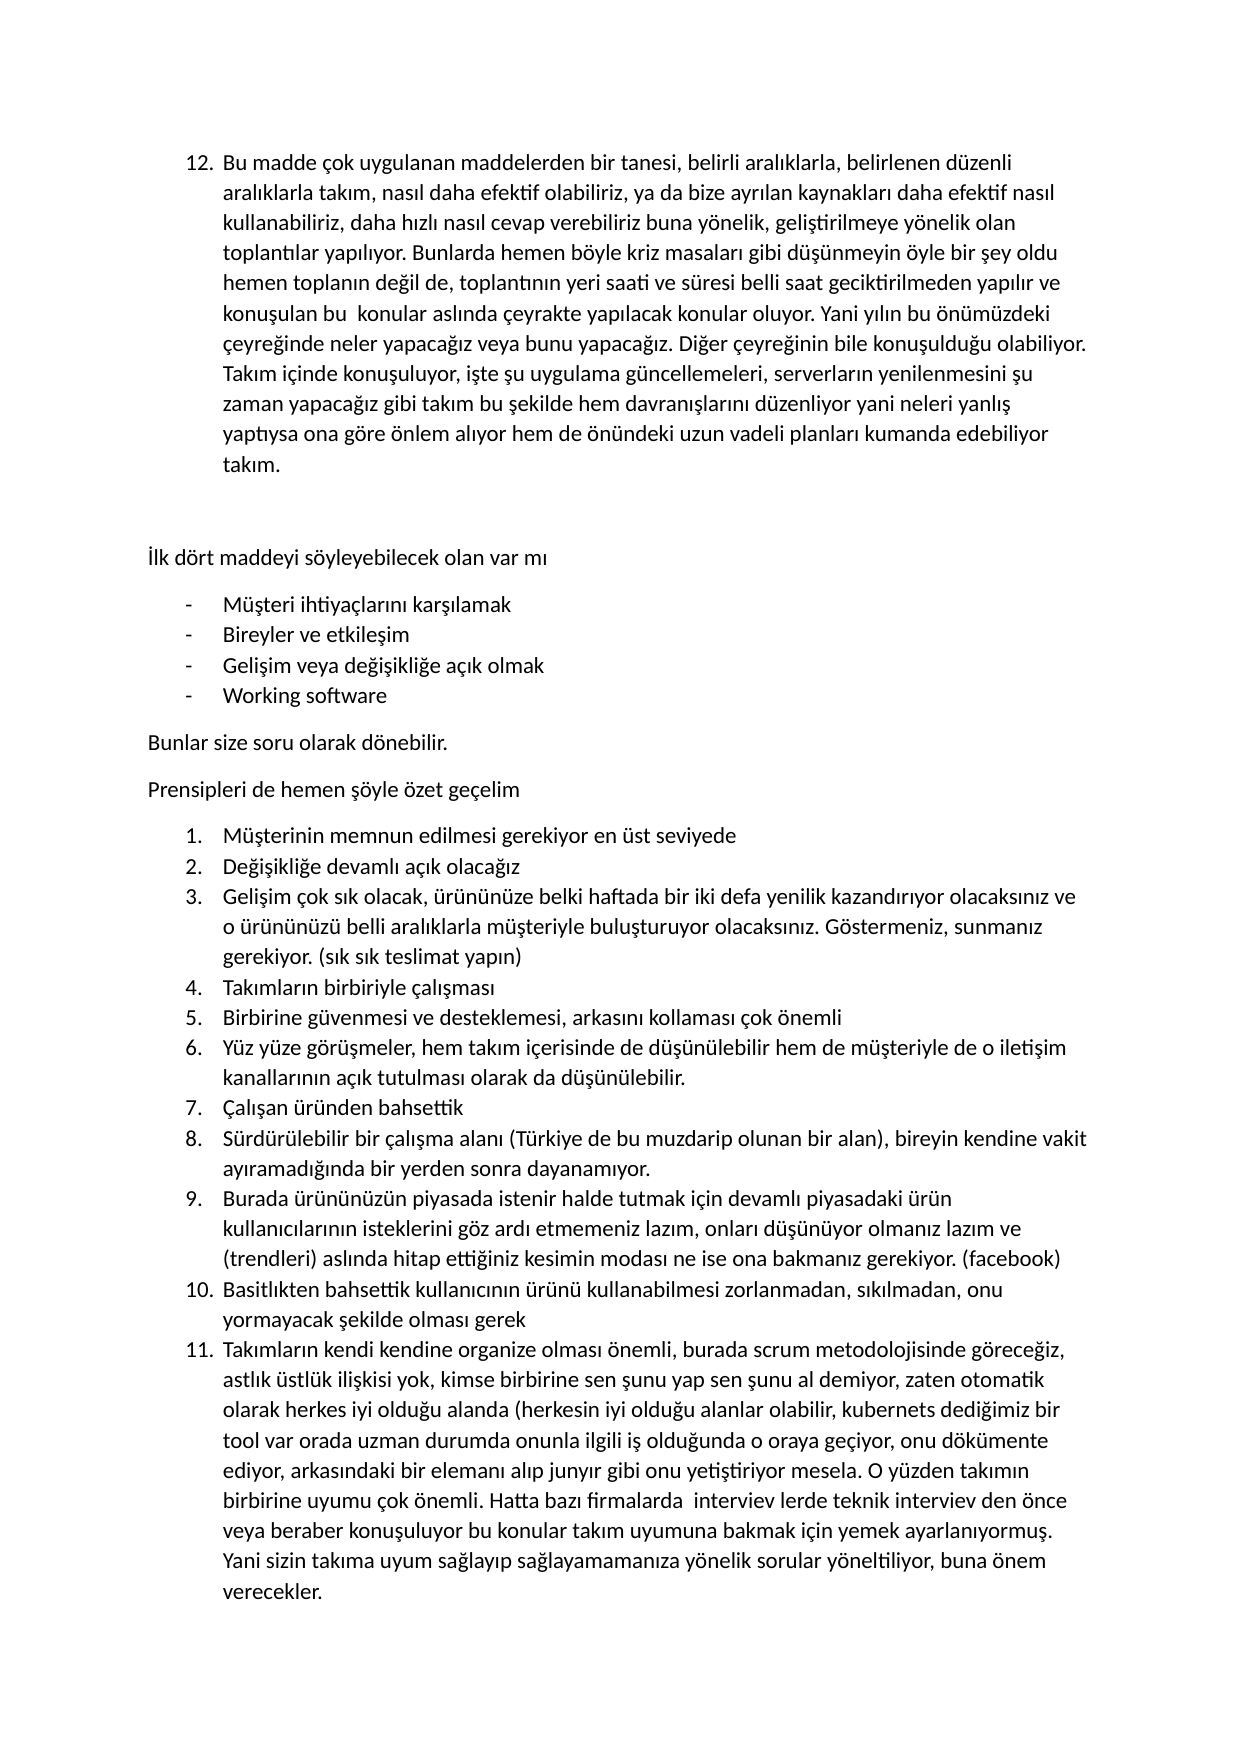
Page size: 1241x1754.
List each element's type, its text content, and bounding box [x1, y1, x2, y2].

text Bunlar size soru olarak dönebilir. [148, 728, 1093, 756]
list Değişikliğe devamlı açık olacağız [185, 852, 1093, 880]
list Sürdürülebilir bir çalışma alanı (Türkiye de bu muzdarip olunan bir alan), bireyin kendine vakit ayıramadığında bir yerden sonra dayanamıyor. [185, 1124, 1093, 1182]
list Burada ürününüzün piyasada istenir halde tutmak için devamlı piyasadaki ürün kullanıcılarının isteklerini göz ardı etmemeniz lazım, onları düşünüyor olmanız lazım ve (trendleri) aslında hitap ettiğiniz kesimin modası ne ise ona bakmanız gerekiyor. (facebook) [185, 1184, 1093, 1272]
list Gelişim veya değişikliğe açık olmak [185, 651, 1093, 679]
list Basitlıkten bahsettik kullanıcının ürünü kullanabilmesi zorlanmadan, sıkılmadan, onu yormayacak şekilde olması gerek [185, 1275, 1093, 1333]
list Gelişim çok sık olacak, ürününüze belki haftada bir iki defa yenilik kazandırıyor olacaksınız ve o ürününüzü belli aralıklarla müşteriyle buluşturuyor olacaksınız. Göstermeniz, sunmanız gerekiyor. (sık sık teslimat yapın) [185, 882, 1093, 970]
list Bireyler ve etkileşim [185, 621, 1093, 648]
list Takımların birbiriyle çalışması [185, 973, 1093, 1001]
list Bu madde çok uygulanan maddelerden bir tanesi, belirli aralıklarla, belirlenen düzenli aralıklarla takım, nasıl daha efektif olabiliriz, ya da bize ayrılan kaynakları daha efektif nasıl kullanabiliriz, daha hızlı nasıl cevap verebiliriz buna yönelik, geliştirilmeye yönelik olan toplantılar yapılıyor. Bunlarda hemen böyle kriz masaları gibi düşünmeyin öyle bir şey oldu hemen toplanın değil de, toplantının yeri saati ve süresi belli saat geciktirilmeden yapılır ve konuşulan bu konular aslında çeyrakte yapılacak konular oluyor. Yani yılın bu önümüzdeki çeyreğinde neler yapacağız veya bunu yapacağız. Diğer çeyreğinin bile konuşulduğu olabiliyor. Takım içinde konuşuluyor, işte şu uygulama güncellemeleri, serverların yenilenmesini şu zaman yapacağız gibi takım bu şekilde hem davranışlarını düzenliyor yani neleri yanlış yaptıysa ona göre önlem alıyor hem de önündeki uzun vadeli planları kumanda edebiliyor takım. [185, 148, 1093, 478]
list Müşterinin memnun edilmesi gerekiyor en üst seviyede [185, 822, 1093, 849]
list Müşteri ihtiyaçlarını karşılamak [185, 590, 1093, 618]
list Working software [185, 681, 1093, 709]
list Birbirine güvenmesi ve desteklemesi, arkasını kollaması çok önemli [185, 1003, 1093, 1031]
text Prensipleri de hemen şöyle özet geçelim [148, 775, 1093, 803]
list Çalışan üründen bahsettik [185, 1093, 1093, 1121]
text İlk dört maddeyi söyleyebilecek olan var mı [148, 543, 1093, 571]
list Takımların kendi kendine organize olması önemli, burada scrum metodolojisinde göreceğiz, astlık üstlük ilişkisi yok, kimse birbirine sen şunu yap sen şunu al demiyor, zaten otomatik olarak herkes iyi olduğu alanda (herkesin iyi olduğu alanlar olabilir, kubernets dediğimiz bir tool var orada uzman durumda onunla ilgili iş olduğunda o oraya geçiyor, onu dökümente ediyor, arkasındaki bir elemanı alıp junyır gibi onu yetiştiriyor mesela. O yüzden takımın birbirine uyumu çok önemli. Hatta bazı firmalarda interviev lerde teknik interviev den önce veya beraber konuşuluyor bu konular takım uyumuna bakmak için yemek ayarlanıyormuş. Yani sizin takıma uyum sağlayıp sağlayamamanıza yönelik sorular yöneltiliyor, buna önem verecekler. [185, 1335, 1093, 1605]
list Yüz yüze görüşmeler, hem takım içerisinde de düşünülebilir hem de müşteriyle de o iletişim kanallarının açık tutulması olarak da düşünülebilir. [185, 1033, 1093, 1091]
